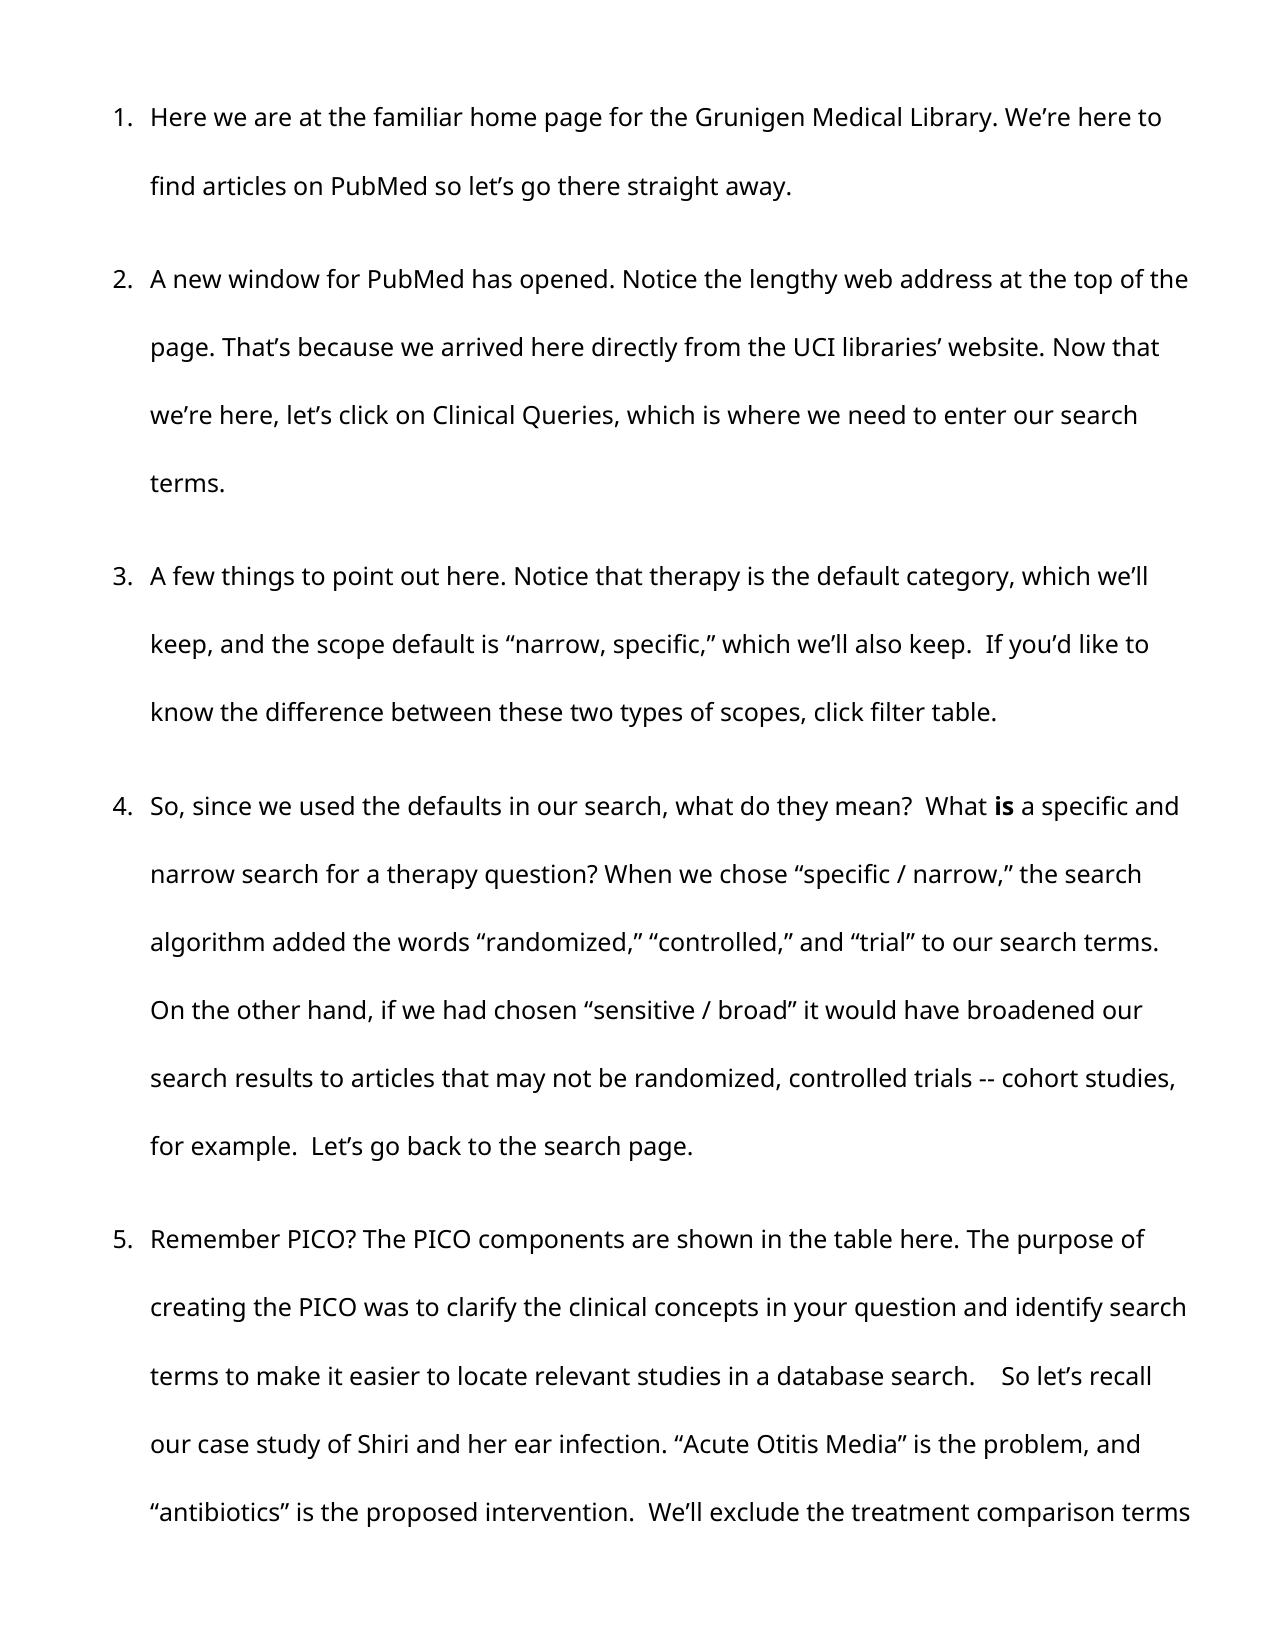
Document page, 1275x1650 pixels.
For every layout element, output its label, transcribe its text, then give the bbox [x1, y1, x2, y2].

list So, since we used the defaults in our search, what do they mean? What is a specific and narrow search for a therapy question? When we chose “specific / narrow,” the search algorithm added the words “randomized,” “controlled,” and “trial” to our search terms. On the other hand, if we had chosen “sensitive / broad” it would have broadened our search results to articles that may not be randomized, controlled trials -- cohort studies, for example. Let’s go back to the search page. [112, 788, 1200, 1163]
list Here we are at the familiar home page for the Grunigen Medical Library. We’re here to find articles on PubMed so let’s go there straight away. [112, 100, 1200, 202]
list A few things to point out here. Notice that therapy is the default category, which we’ll keep, and the scope default is “narrow, specific,” which we’ll also keep. If you’d like to know the difference between these two types of scopes, click filter table. [112, 559, 1200, 729]
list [112, 1222, 1200, 1528]
list A new window for PubMed has opened. Notice the lengthy web address at the top of the page. That’s because we arrived here directly from the UCI libraries’ website. Now that we’re here, let’s click on Clinical Queries, which is where we need to enter our search terms. [112, 261, 1200, 500]
